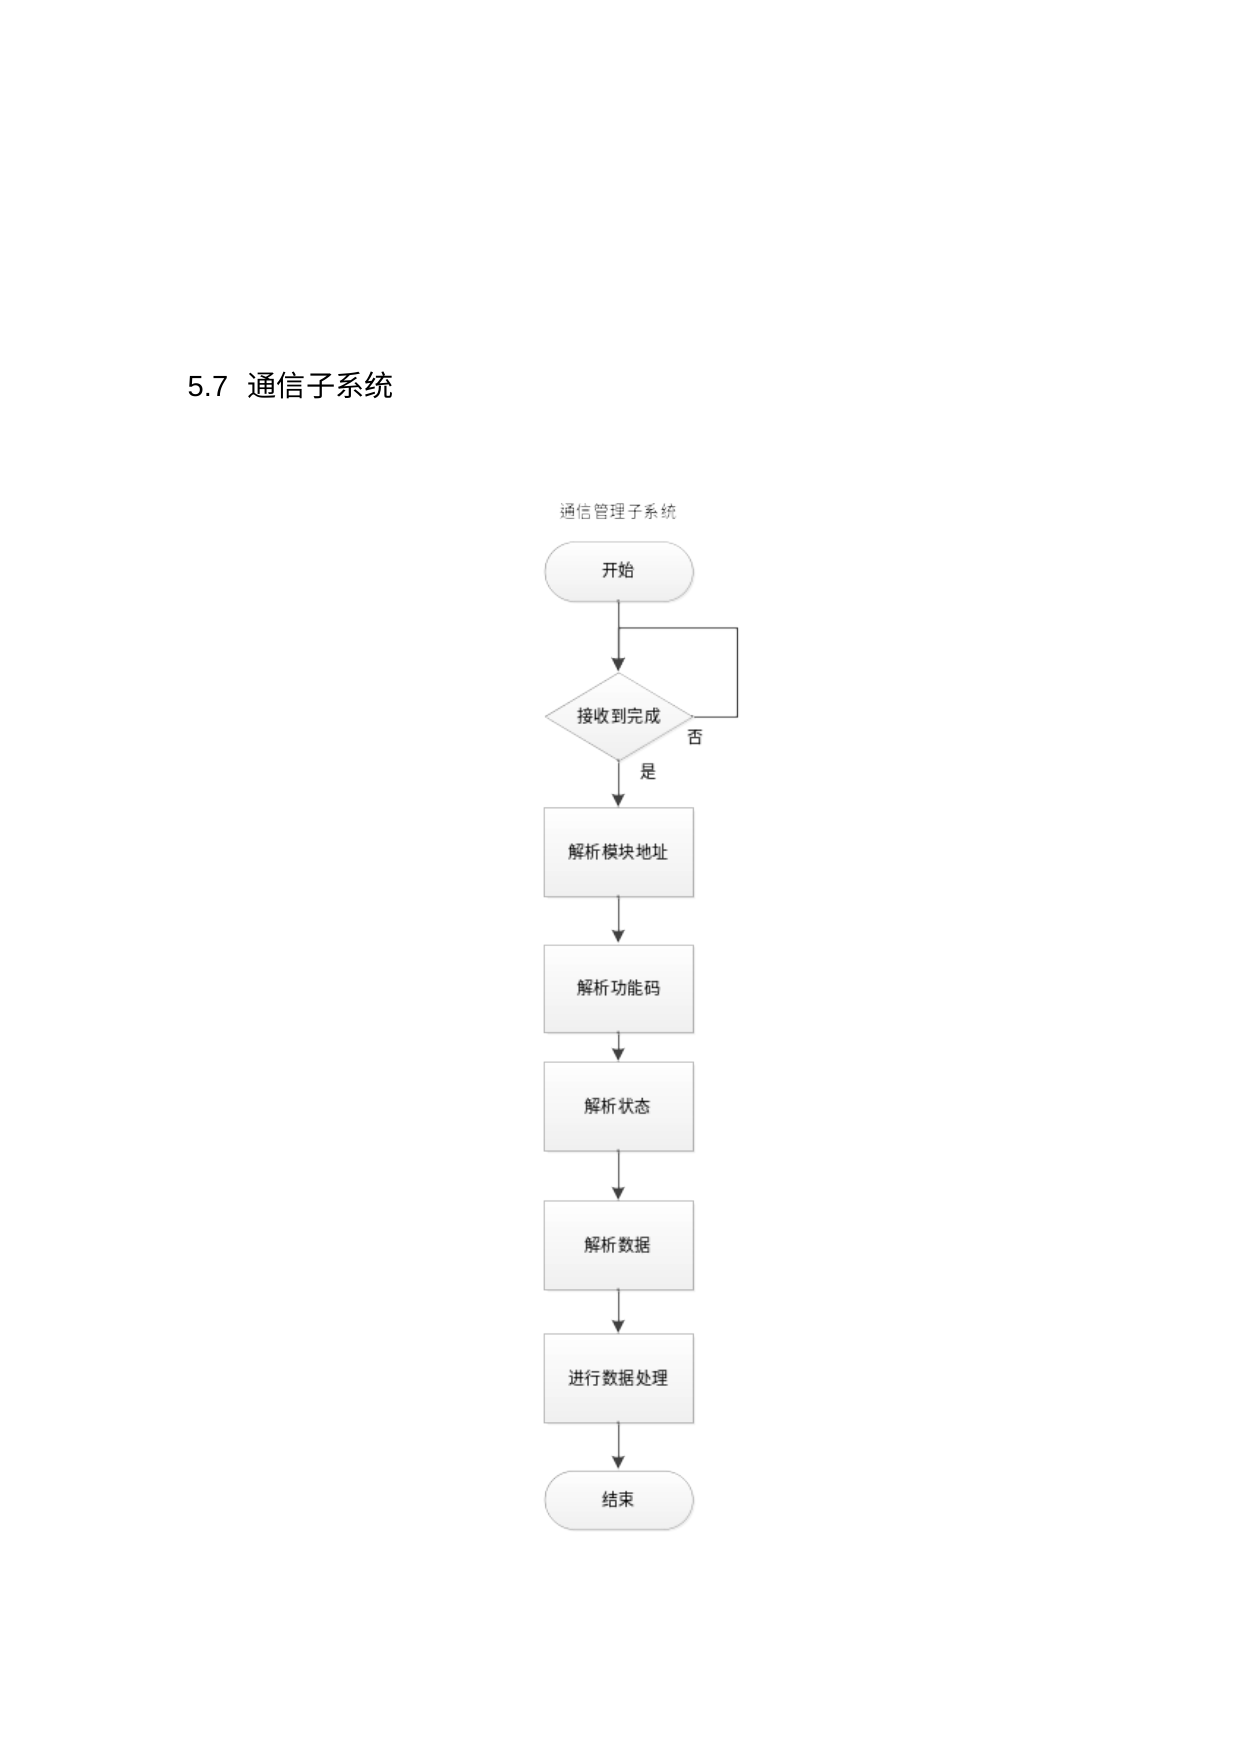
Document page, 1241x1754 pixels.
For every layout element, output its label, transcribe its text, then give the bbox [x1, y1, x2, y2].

subtitle 通信子系统 [187, 352, 1053, 417]
